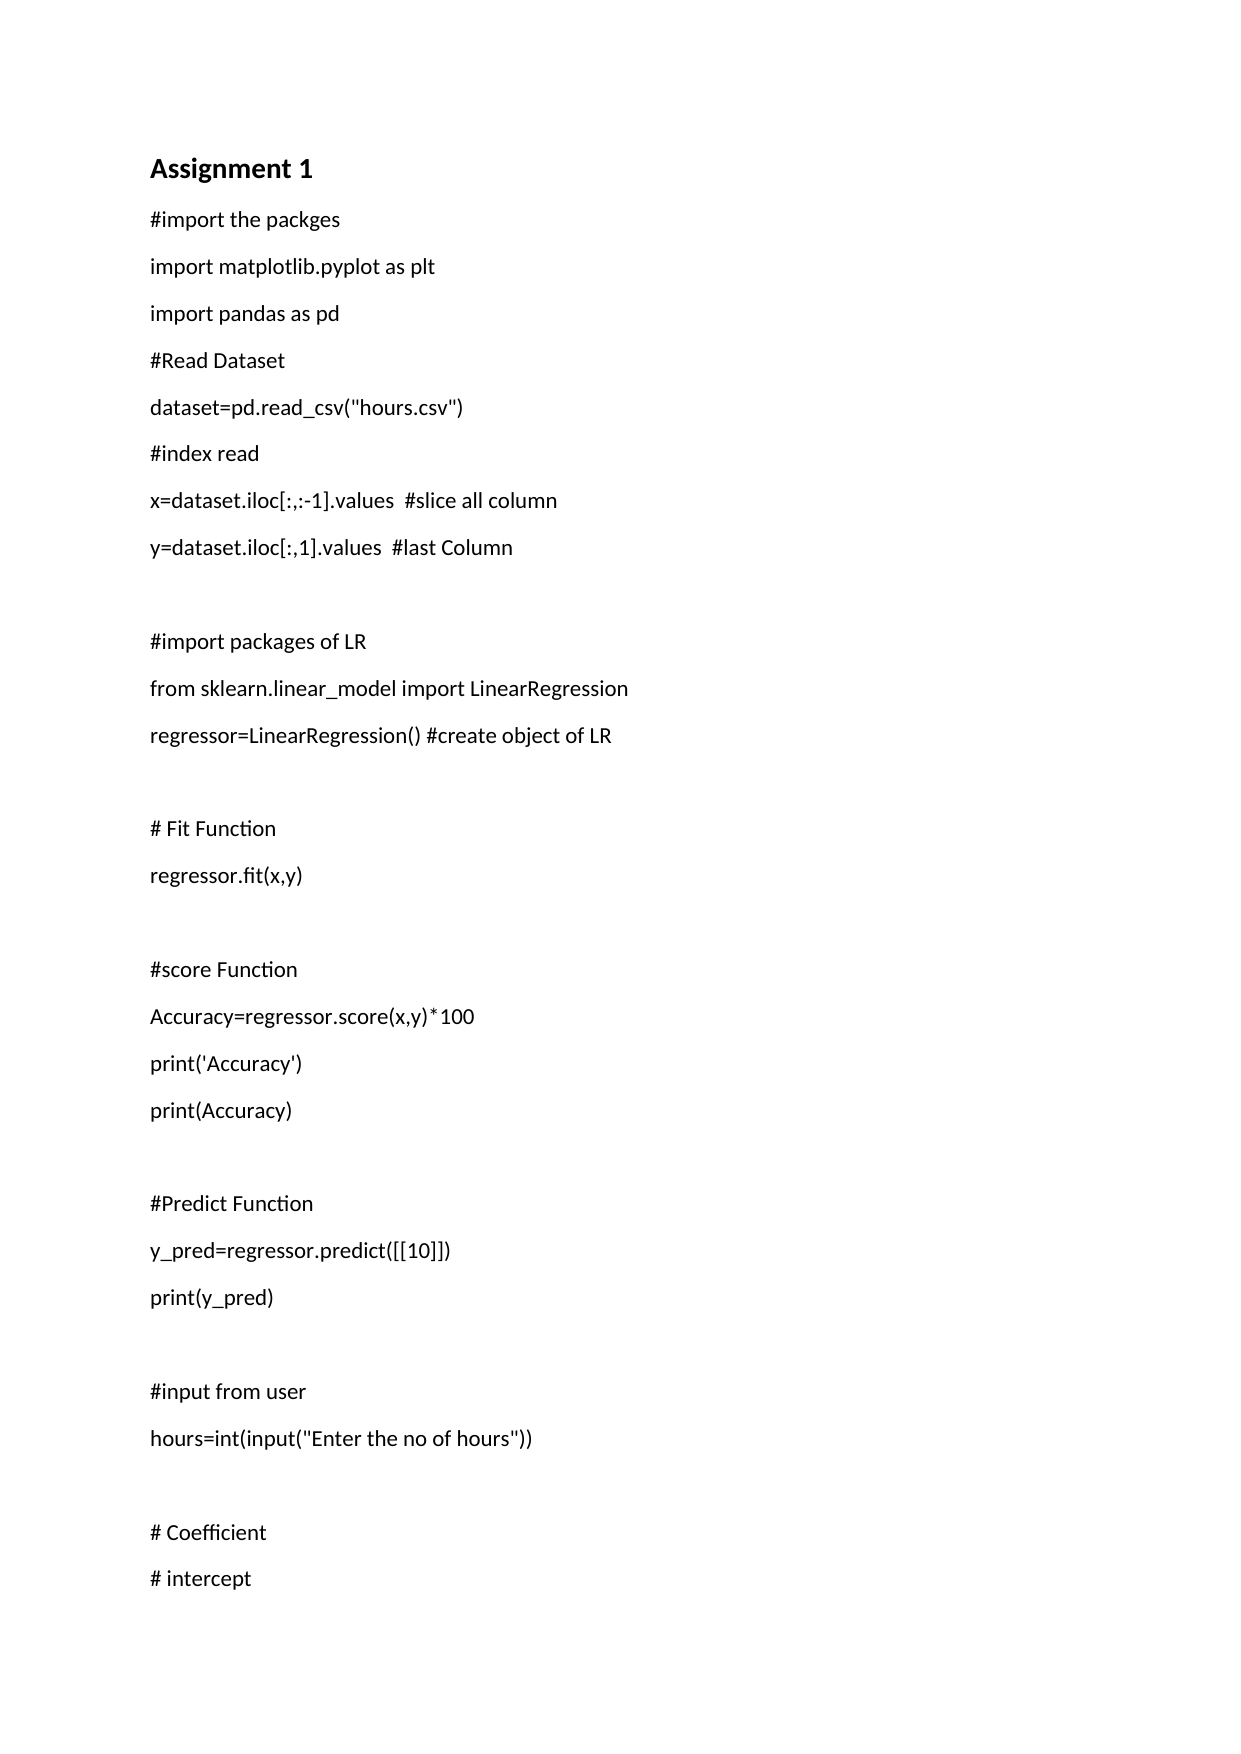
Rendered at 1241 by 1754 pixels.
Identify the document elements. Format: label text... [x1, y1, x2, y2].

text from sklearn.linear_model import LinearRegression [150, 674, 1090, 702]
text regressor=LinearRegression() #create object of LR [150, 721, 1090, 749]
text dataset=pd.read_csv("hours.csv") [150, 393, 1090, 421]
text #score Function [150, 955, 1090, 983]
text # intercept [150, 1564, 1090, 1592]
text #input from user [150, 1377, 1090, 1405]
text import pandas as pd [150, 299, 1090, 327]
text regressor.fit(x,y) [150, 861, 1090, 889]
text hours=int(input("Enter the no of hours")) [150, 1424, 1090, 1452]
text #Predict Function [150, 1189, 1090, 1217]
text #import packages of LR [150, 627, 1090, 655]
text x=dataset.iloc[:,:-1].values #slice all column [150, 486, 1090, 514]
text # Coefficient [150, 1518, 1090, 1546]
text # Fit Function [150, 814, 1090, 842]
text Accuracy=regressor.score(x,y)*100 [150, 1002, 1090, 1030]
text Assignment 1 [150, 150, 1090, 186]
text print(y_pred) [150, 1283, 1090, 1311]
text #import the packges [150, 205, 1090, 233]
text #index read [150, 439, 1090, 467]
text import matplotlib.pyplot as plt [150, 252, 1090, 280]
text print('Accuracy') [150, 1049, 1090, 1077]
text y_pred=regressor.predict([[10]]) [150, 1236, 1090, 1264]
text y=dataset.iloc[:,1].values #last Column [150, 533, 1090, 561]
text #Read Dataset [150, 346, 1090, 374]
text print(Accuracy) [150, 1096, 1090, 1124]
